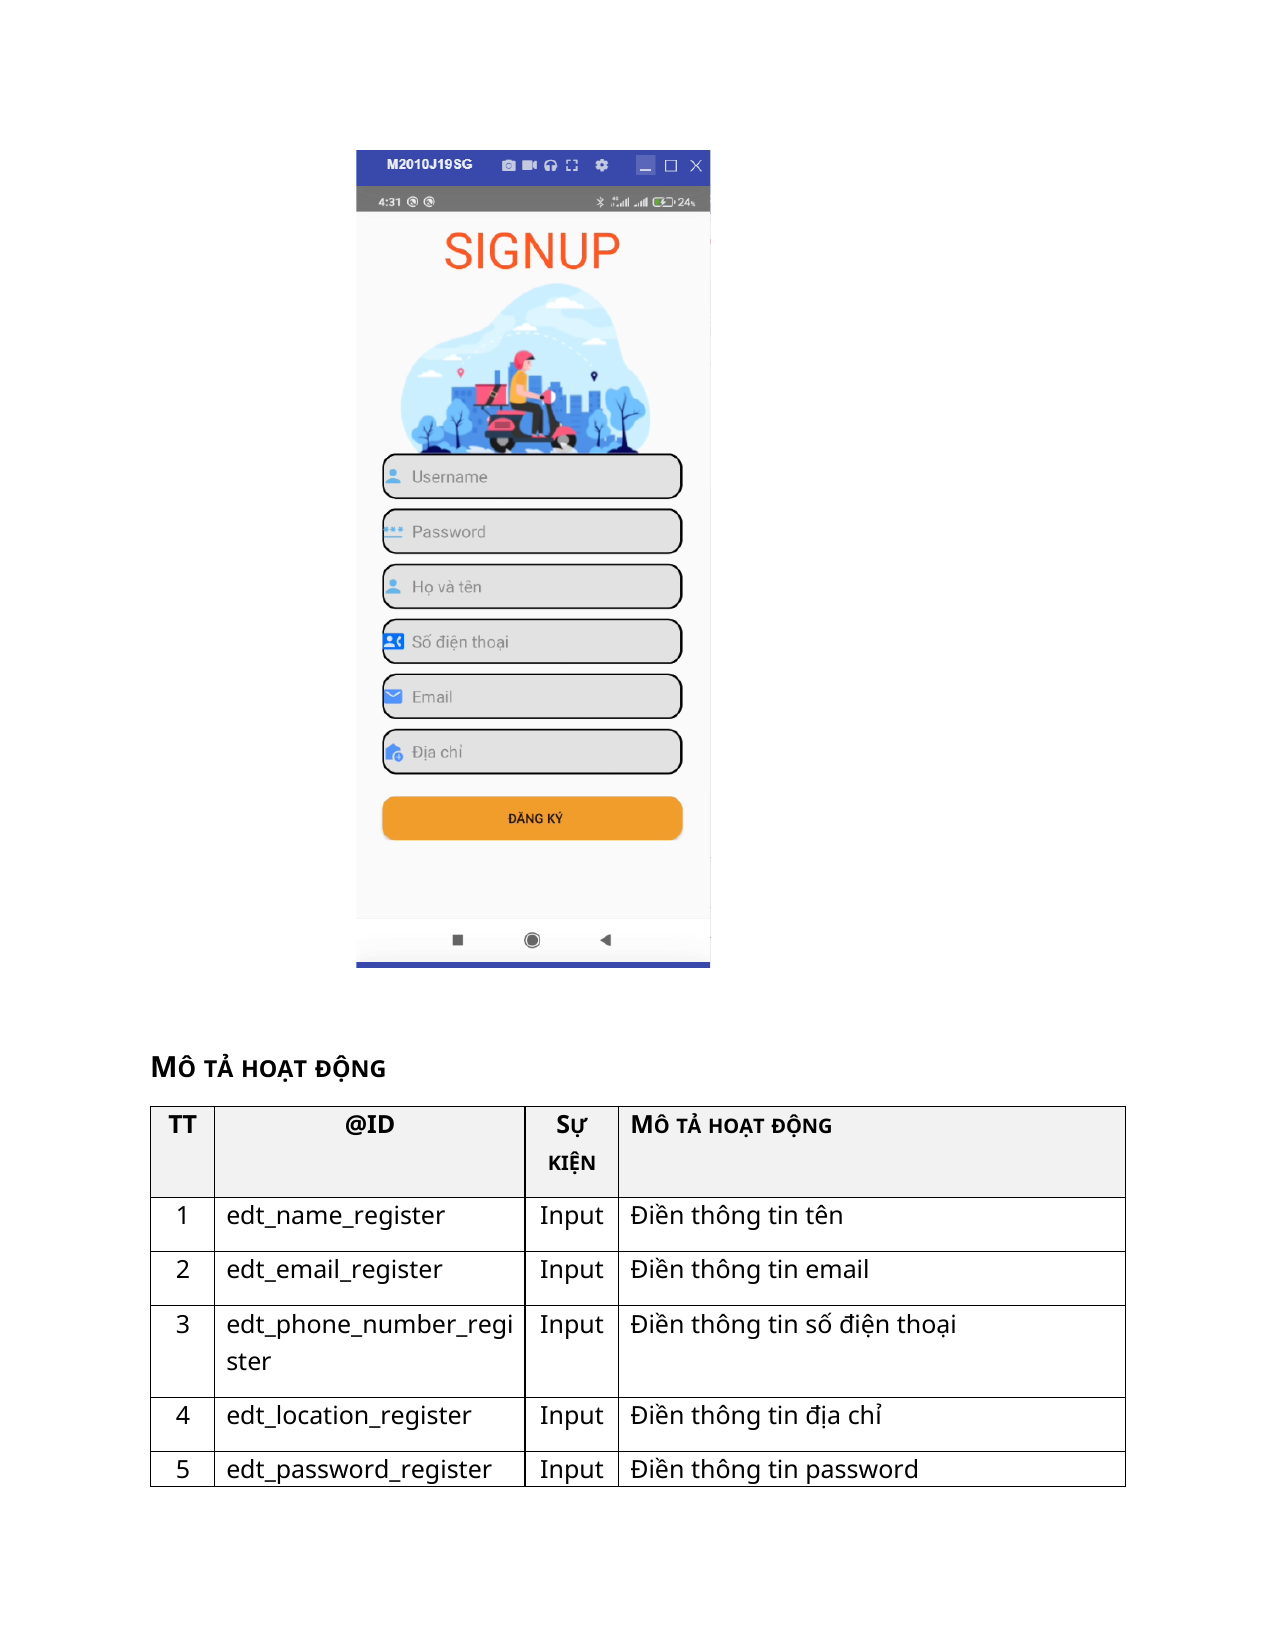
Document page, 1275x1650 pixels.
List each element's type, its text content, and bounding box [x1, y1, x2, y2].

table_header Sự kiện [526, 1107, 618, 1197]
table_header Mô tả hoạt động [619, 1107, 1125, 1197]
table_cell Input [526, 1452, 618, 1486]
table_cell Input [526, 1198, 618, 1251]
table_cell Input [526, 1398, 618, 1451]
text Mô tả hoạt động [150, 1046, 1125, 1086]
table_cell edt_location_register [215, 1398, 524, 1451]
table_cell Điền thông tin tên [619, 1198, 1125, 1251]
table_cell Input [526, 1306, 618, 1397]
table_header @ID [215, 1107, 524, 1197]
table_cell Điền thông tin email [619, 1252, 1125, 1305]
table_header TT [151, 1107, 214, 1197]
table_cell edt_phone_number_register [215, 1306, 524, 1397]
picture [356, 150, 711, 968]
table_cell 5 [151, 1452, 214, 1486]
table_cell Điền thông tin địa chỉ [619, 1398, 1125, 1451]
table_cell edt_email_register [215, 1252, 524, 1305]
table_cell 3 [151, 1306, 214, 1397]
table_cell Input [526, 1252, 618, 1305]
table_cell 4 [151, 1398, 214, 1451]
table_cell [619, 1452, 1125, 1486]
table_cell edt_name_register [215, 1198, 524, 1251]
table_cell Điền thông tin số điện thoại [619, 1306, 1125, 1397]
table_cell 2 [151, 1252, 214, 1305]
table_cell 1 [151, 1198, 214, 1251]
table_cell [215, 1452, 524, 1486]
